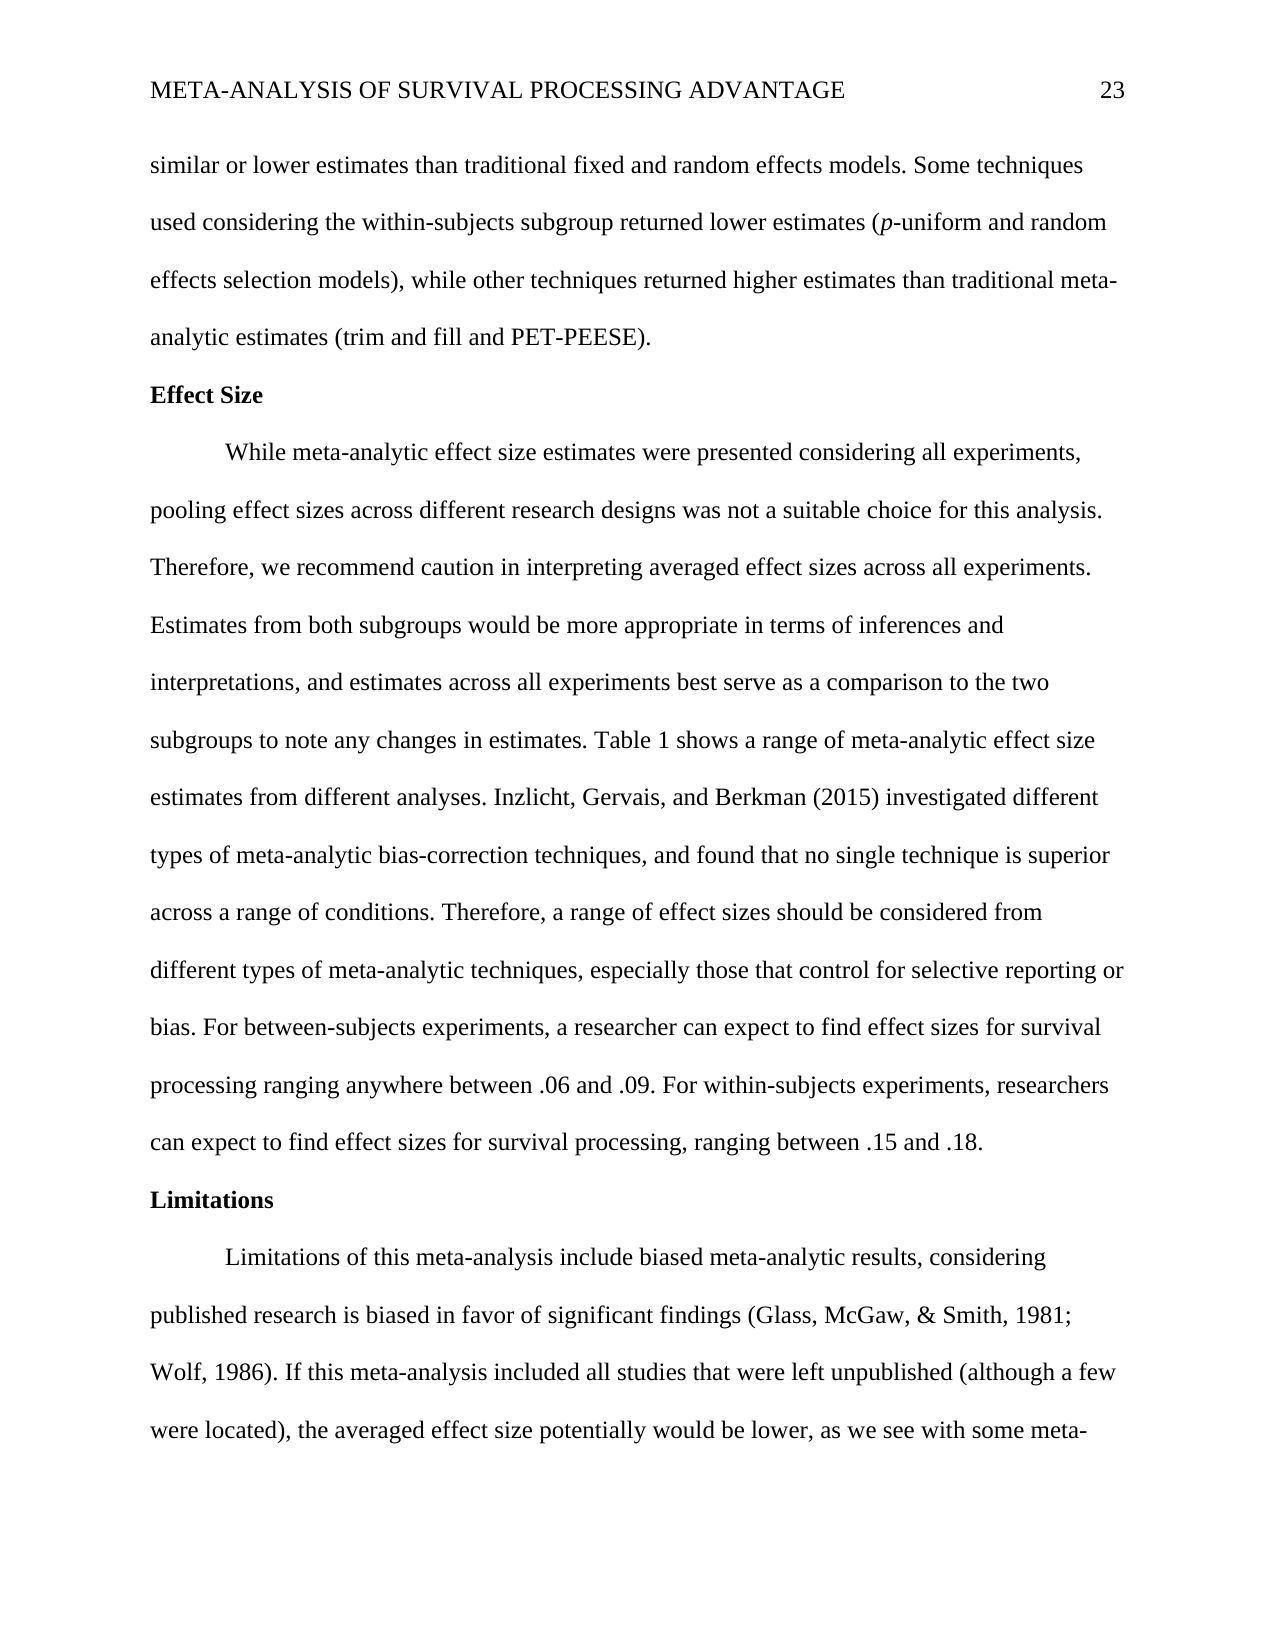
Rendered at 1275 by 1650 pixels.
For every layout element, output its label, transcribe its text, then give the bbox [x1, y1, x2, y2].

text Limitations [150, 1185, 1125, 1214]
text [150, 150, 1125, 351]
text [150, 1242, 1125, 1444]
text Effect Size [150, 380, 1125, 409]
text While meta-analytic effect size estimates were presented considering all experiments, pooling effect sizes across different research designs was not a suitable choice for this analysis. Therefore, we recommend caution in interpreting averaged effect sizes across all experiments. Estimates from both subgroups would be more appropriate in terms of inferences and interpretations, and estimates across all experiments best serve as a comparison to the two subgroups to note any changes in estimates. Table 1 shows a range of meta-analytic effect size estimates from different analyses. Inzlicht, Gervais, and Berkman (2015) investigated different types of meta-analytic bias-correction techniques, and found that no single technique is superior across a range of conditions. Therefore, a range of effect sizes should be considered from different types of meta-analytic techniques, especially those that control for selective reporting or bias. For between-subjects experiments, a researcher can expect to find effect sizes for survival processing ranging anywhere between .06 and .09. For within-subjects experiments, researchers can expect to find effect sizes for survival processing, ranging between .15 and .18. [150, 437, 1125, 1156]
